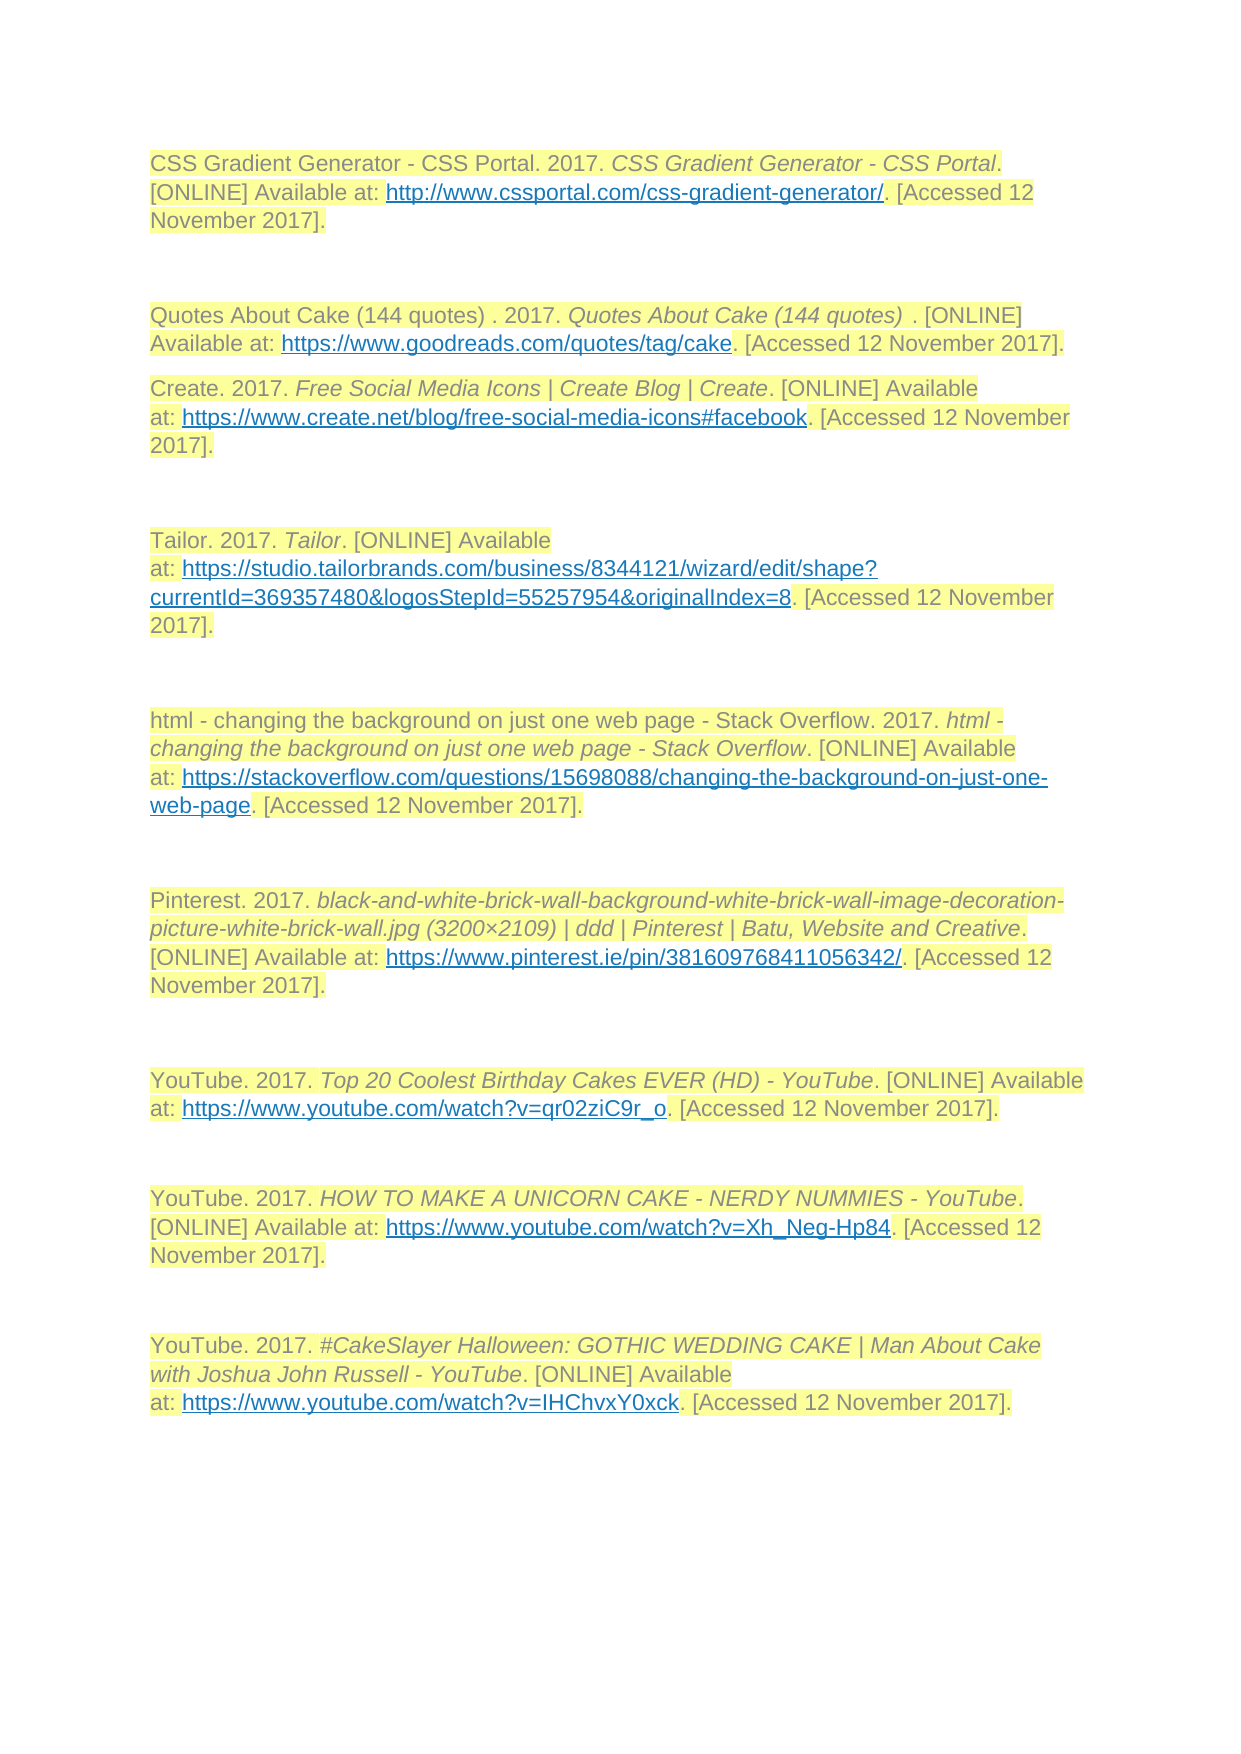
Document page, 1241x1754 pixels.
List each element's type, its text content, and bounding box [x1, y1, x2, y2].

text CSS Gradient Generator - CSS Portal. 2017. CSS Gradient Generator - CSS Portal. [ONLINE] Available at: http://www.cssportal.com/css-gradient-generator/. [Accessed 12 November 2017]. [150, 150, 1090, 233]
text Create. 2017. Free Social Media Icons | Create Blog | Create. [ONLINE] Available at: https://www.create.net/blog/free-social-media-icons#facebook. [Accessed 12 November 2017]. [150, 375, 1090, 458]
text Pinterest. 2017. black-and-white-brick-wall-background-white-brick-wall-image-decoration-picture-white-brick-wall.jpg (3200×2109) | ddd | Pinterest | Batu, Website and Creative. [ONLINE] Available at: https://www.pinterest.ie/pin/381609768411056342/. [Accessed 12 November 2017]. [150, 887, 1090, 998]
text YouTube. 2017. #CakeSlayer Halloween: GOTHIC WEDDING CAKE | Man About Cake with Joshua John Russell - YouTube. [ONLINE] Available at: https://www.youtube.com/watch?v=IHChvxY0xck. [Accessed 12 November 2017]. [150, 1332, 1090, 1416]
text Quotes About Cake (144 quotes) . 2017. Quotes About Cake (144 quotes) . [ONLINE] Available at: https://www.goodreads.com/quotes/tag/cake. [Accessed 12 November 2017]. [150, 302, 1090, 356]
text YouTube. 2017. Top 20 Coolest Birthday Cakes EVER (HD) - YouTube. [ONLINE] Available at: https://www.youtube.com/watch?v=qr02ziC9r_o. [Accessed 12 November 2017]. [150, 1067, 1090, 1121]
text YouTube. 2017. HOW TO MAKE A UNICORN CAKE - NERDY NUMMIES - YouTube. [ONLINE] Available at: https://www.youtube.com/watch?v=Xh_Neg-Hp84. [Accessed 12 November 2017]. [150, 1185, 1090, 1268]
text Tailor. 2017. Tailor. [ONLINE] Available at: https://studio.tailorbrands.com/business/8344121/wizard/edit/shape?currentId=369357480&logosStepId=55257954&originalIndex=8. [Accessed 12 November 2017]. [150, 527, 1090, 638]
text html - changing the background on just one web page - Stack Overflow. 2017. html - changing the background on just one web page - Stack Overflow. [ONLINE] Available at: https://stackoverflow.com/questions/15698088/changing-the-background-on-just-one-web-page. [Accessed 12 November 2017]. [150, 707, 1090, 818]
